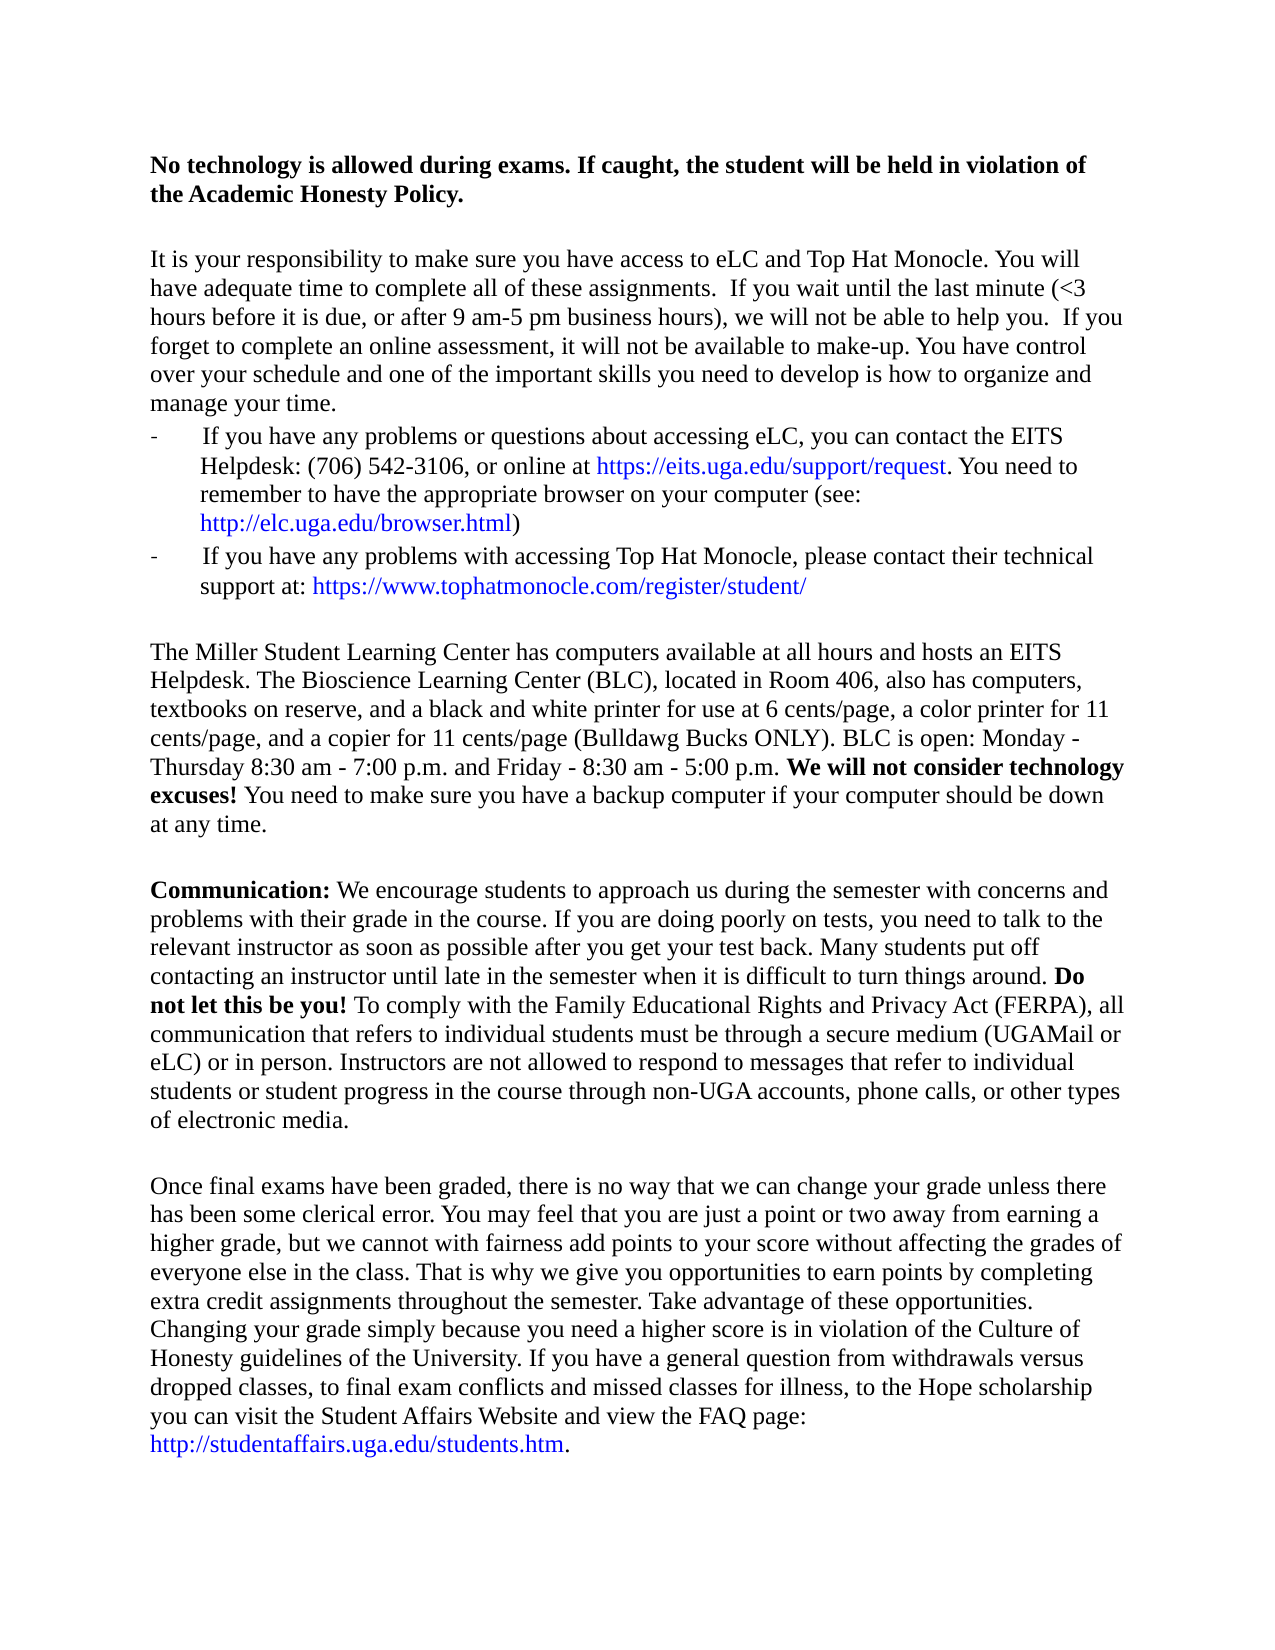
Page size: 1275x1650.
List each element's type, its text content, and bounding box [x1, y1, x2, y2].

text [150, 150, 1125, 207]
text The Miller Student Learning Center has computers available at all hours and hosts an EITS Helpdesk. The Bioscience Learning Center (BLC), located in Room 406, also has computers, textbooks on reserve, and a black and white printer for use at 6 cents/page, a color printer for 11 cents/page, and a copier for 11 cents/page (Bulldawg Bucks ONLY). BLC is open: Monday - Thursday 8:30 am - 7:00 p.m. and Friday - 8:30 am - 5:00 p.m. We will not consider technology excuses! You need to make sure you have a backup computer if your computer should be down at any time. [150, 637, 1125, 838]
text Once final exams have been graded, there is no way that we can change your grade unless there has been some clerical error. You may feel that you are just a point or two away from earning a higher grade, but we cannot with fairness add points to your score without affecting the grades of everyone else in the class. That is why we give you opportunities to earn points by completing extra credit assignments throughout the semester. Take advantage of these opportunities. Changing your grade simply because you need a higher score is in violation of the Culture of Honesty guidelines of the University. If you have a general question from withdrawals versus dropped classes, to final exam conflicts and missed classes for illness, to the Hope scholarship you can visit the Student Affairs Website and view the FAQ page: http://studentaffairs.uga.edu/students.htm. [150, 1171, 1125, 1458]
text Communication: We encourage students to approach us during the semester with concerns and problems with their grade in the course. If you are doing poorly on tests, you need to talk to the relevant instructor as soon as possible after you get your test back. Many students put off contacting an instructor until late in the semester when it is difficult to turn things around. Do not let this be you! To comply with the Family Educational Rights and Privacy Act (FERPA), all communication that refers to individual students must be through a secure medium (UGAMail or eLC) or in person. Instructors are not allowed to respond to messages that refer to individual students or student progress in the course through non-UGA accounts, phone calls, or other types of electronic media. [150, 875, 1125, 1134]
text - If you have any problems with accessing Top Hat Monocle, please contact their technical support at: https://www.tophatmonocle.com/register/student/ [150, 541, 1125, 599]
text - If you have any problems or questions about accessing eLC, you can contact the EITS Helpdesk: (706) 542-3106, or online at https://eits.uga.edu/support/request. You need to remember to have the appropriate browser on your computer (see: http://elc.uga.edu/browser.html) [150, 421, 1125, 537]
text It is your responsibility to make sure you have access to eLC and Top Hat Monocle. You will have adequate time to complete all of these assignments. If you wait until the last minute (<3 hours before it is due, or after 9 am-5 pm business hours), we will not be able to help you. If you forget to complete an online assessment, it will not be available to make-up. You have control over your schedule and one of the important skills you need to develop is how to organize and manage your time. [150, 244, 1125, 417]
